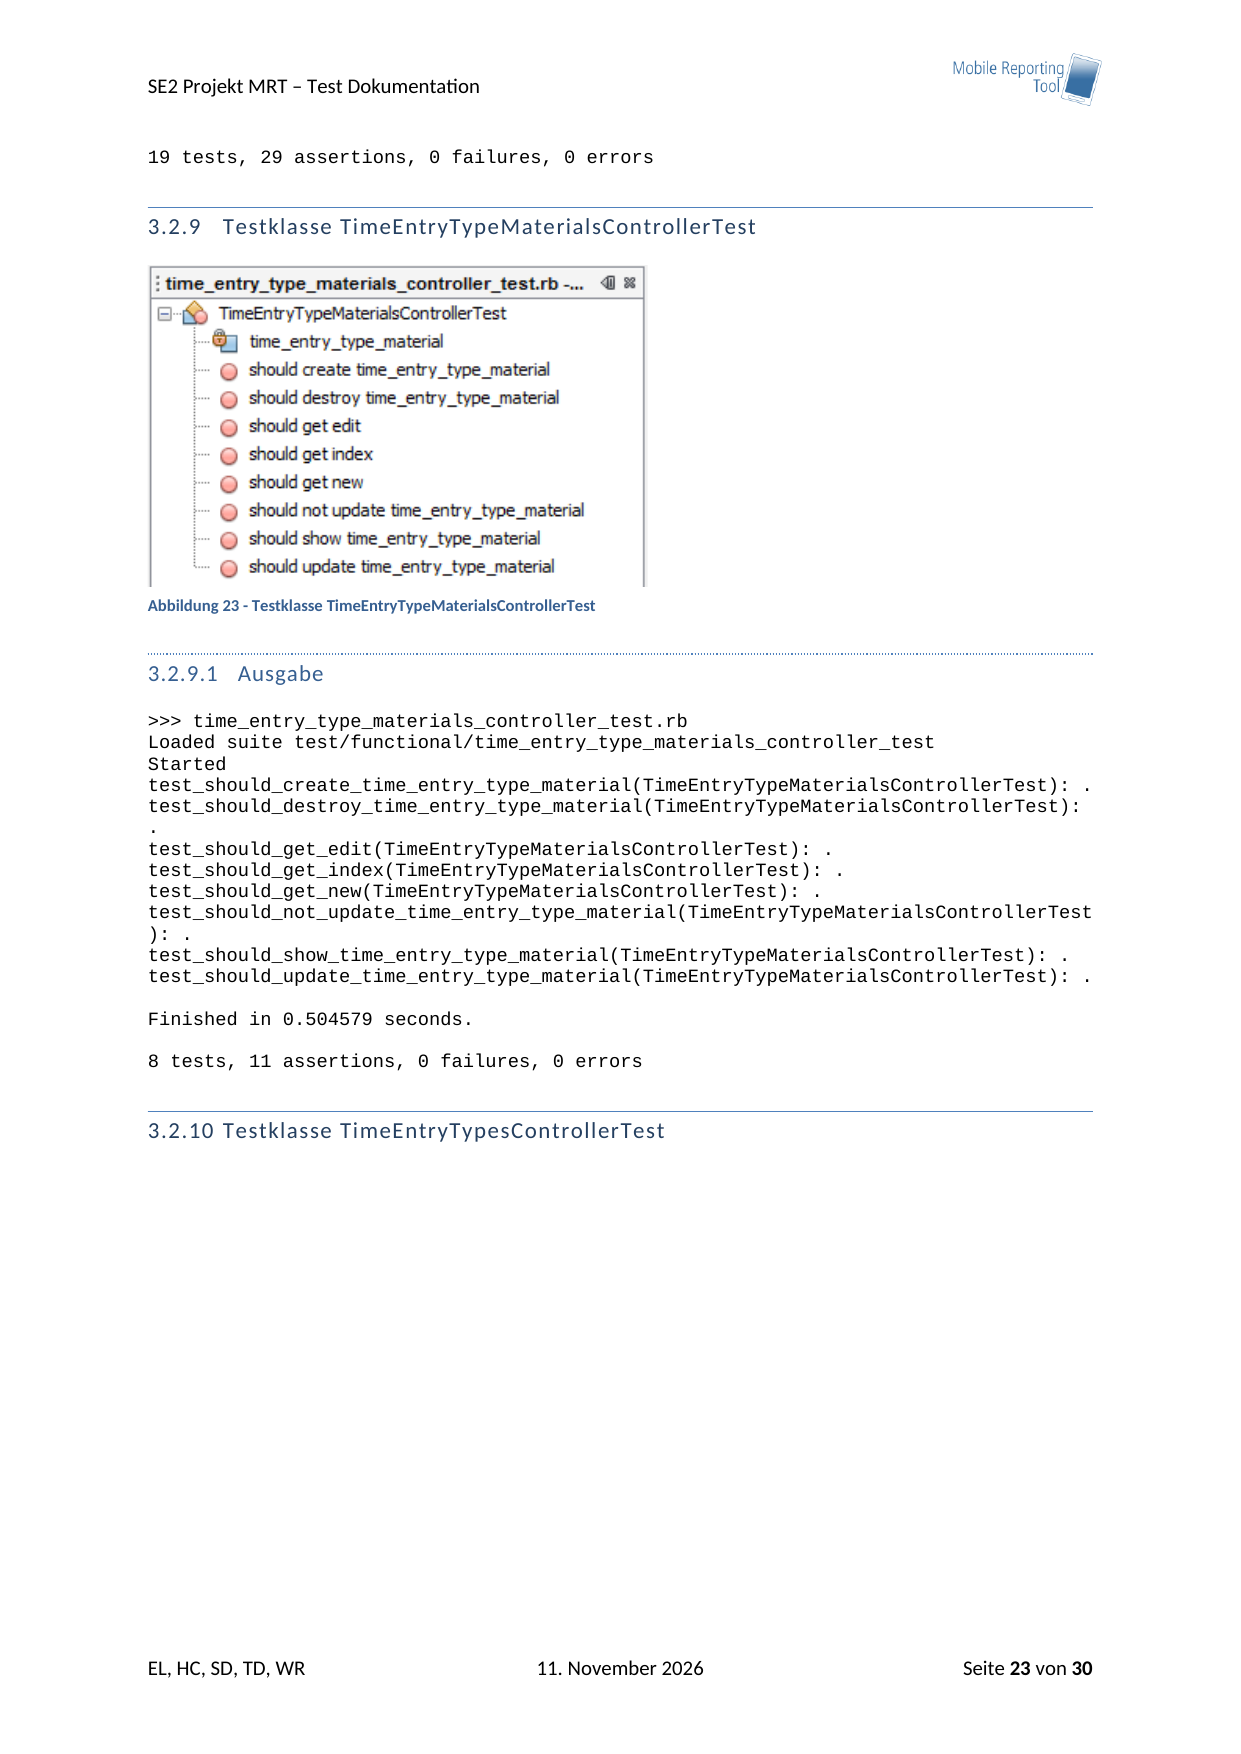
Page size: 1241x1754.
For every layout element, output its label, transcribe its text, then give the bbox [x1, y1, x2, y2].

text 8 tests, 11 assertions, 0 failures, 0 errors [148, 1052, 1093, 1073]
subtitle Testklasse TimeEntryTypeMaterialsControllerTest [148, 208, 1093, 240]
subtitle Testklasse TimeEntryTypesControllerTest [148, 1112, 1093, 1144]
text test_should_update_time_entry_type_material(TimeEntryTypeMaterialsControllerTest): . [148, 967, 1093, 988]
text Loaded suite test/functional/time_entry_type_materials_controller_test [148, 733, 1093, 754]
picture [946, 48, 1103, 109]
text test_should_get_edit(TimeEntryTypeMaterialsControllerTest): . [148, 839, 1093, 861]
text test_should_not_update_time_entry_type_material(TimeEntryTypeMaterialsControllerTest): . [148, 903, 1093, 946]
text test_should_create_time_entry_type_material(TimeEntryTypeMaterialsControllerTest): . [148, 776, 1093, 797]
text 19 tests, 29 assertions, 0 failures, 0 errors [148, 148, 1093, 169]
text test_should_destroy_time_entry_type_material(TimeEntryTypeMaterialsControllerTest): . [148, 797, 1093, 839]
text Started [148, 754, 1093, 776]
text Abbildung 23 - Testklasse TimeEntryTypeMaterialsControllerTest [148, 595, 1093, 616]
text test_should_get_new(TimeEntryTypeMaterialsControllerTest): . [148, 882, 1093, 903]
text test_should_get_index(TimeEntryTypeMaterialsControllerTest): . [148, 861, 1093, 882]
text test_should_show_time_entry_type_material(TimeEntryTypeMaterialsControllerTest): . [148, 946, 1093, 967]
text Finished in 0.504579 seconds. [148, 1009, 1093, 1031]
subtitle Ausgabe [148, 653, 1093, 687]
picture [147, 265, 648, 587]
text >>> time_entry_type_materials_controller_test.rb [148, 712, 1093, 733]
